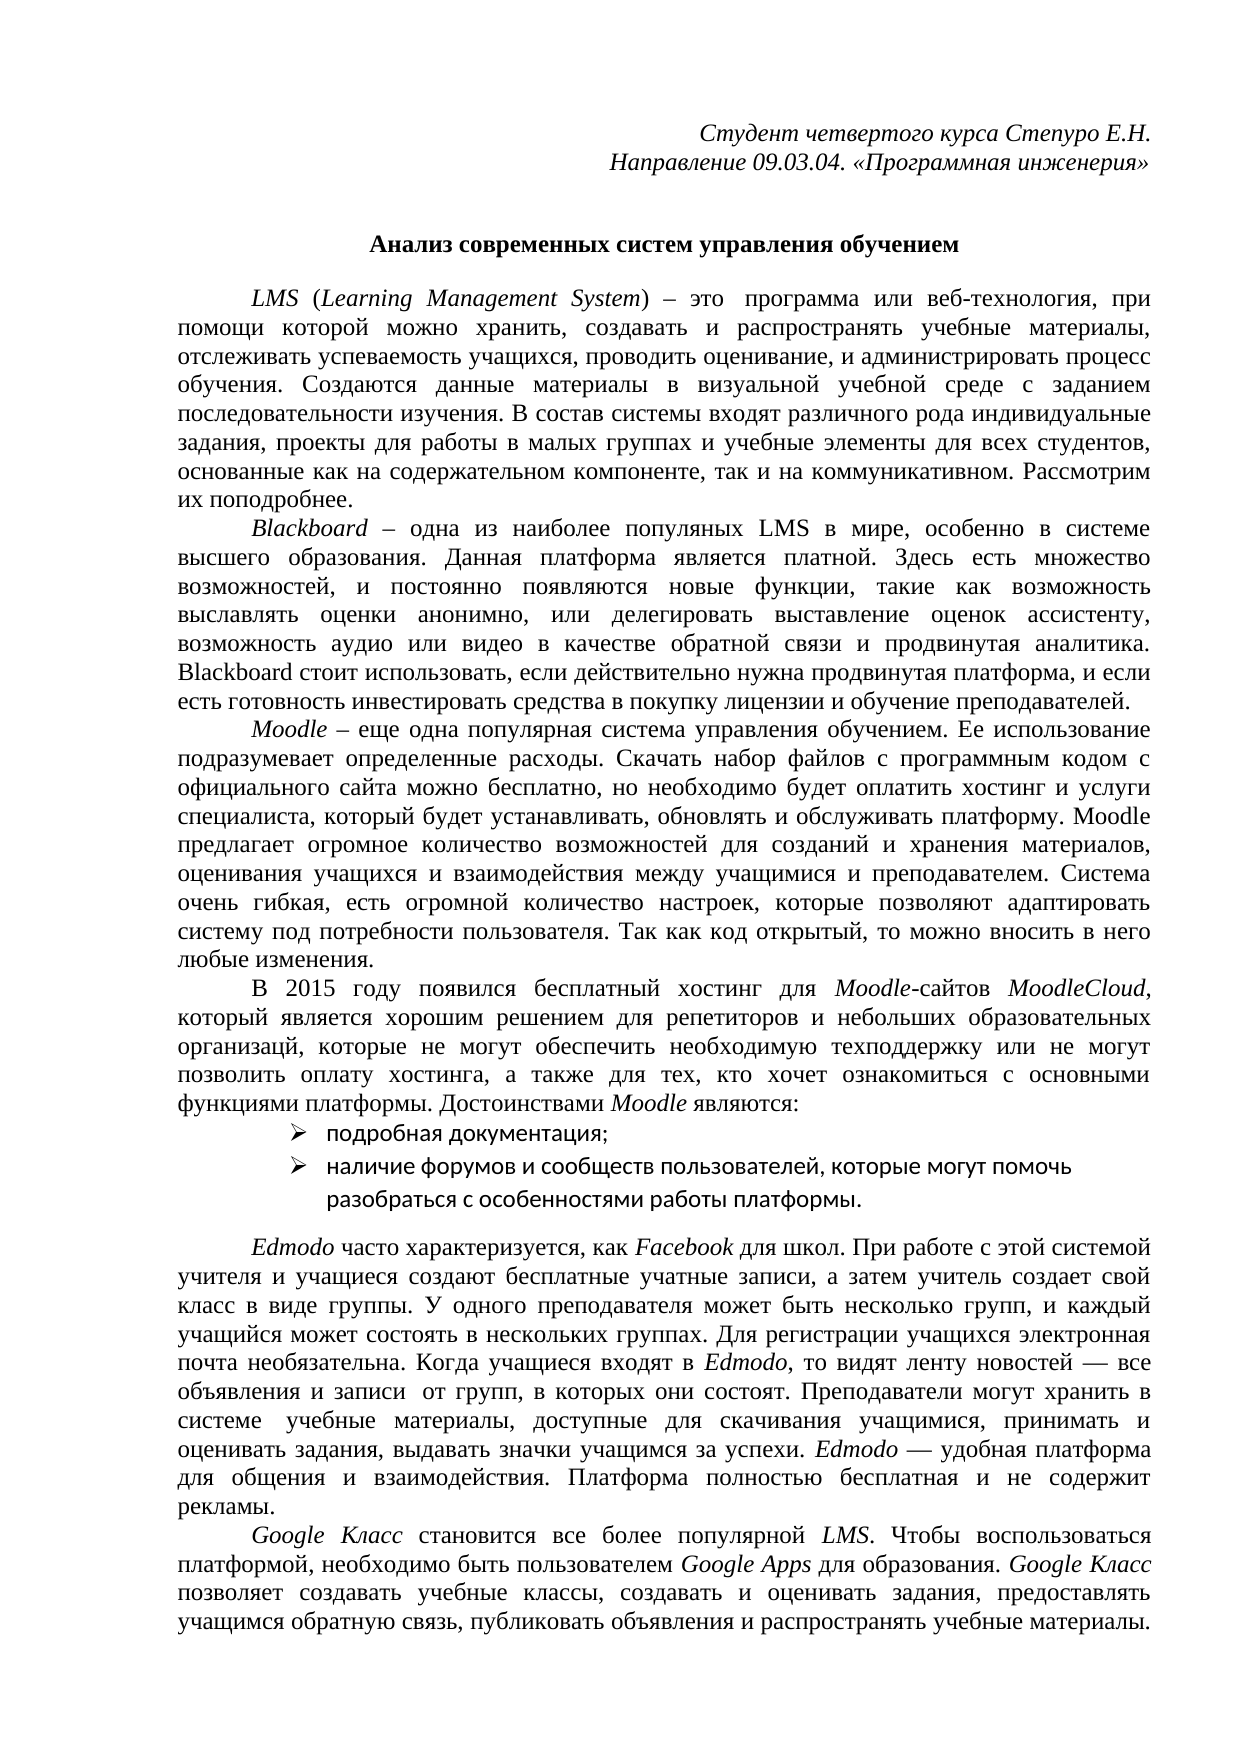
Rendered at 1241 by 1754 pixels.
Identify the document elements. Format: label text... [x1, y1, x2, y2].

text Направление 09.03.04. «Программная инженерия» [177, 147, 1152, 176]
list наличие форумов и сообществ пользователей, которые могут помочь разобраться с особенностями работы платформы. [288, 1150, 1152, 1213]
text Анализ современных систем управления обучением [177, 229, 1152, 258]
text Moodle – еще одна популярная система управления обучением. Ее использование подразумевает определенные расходы. Скачать набор файлов с программным кодом с официального сайта можно бесплатно, но необходимо будет оплатить хостинг и услуги специалиста, который будет устанавливать, обновлять и обслуживать платформу. Moodle предлагает огромное количество возможностей для созданий и хранения материалов, оценивания учащихся и взаимодействия между учащимися и преподавателем. Система очень гибкая, есть огромной количество настроек, которые позволяют адаптировать систему под потребности пользователя. Так как код открытый, то можно вносить в него любые изменения. [177, 714, 1152, 973]
list подробная документация; [288, 1117, 1152, 1148]
text Edmodo часто характеризуется, как Facebook для школ. При работе с этой системой учителя и учащиеся создают бесплатные учатные записи, а затем учитель создает свой класс в виде группы. У одного преподавателя может быть несколько групп, и каждый учащийся может состоять в нескольких группах. Для регистрации учащихся электронная почта необязательна. Когда учащиеся входят в Edmodo, то видят ленту новостей — все объявления и записи от групп, в которых они состоят. Преподаватели могут хранить в системе учебные материалы, доступные для скачивания учащимися, принимать и оценивать задания, выдавать значки учащимся за успехи. Edmodo — удобная платформа для общения и взаимодействия. Платформа полностью бесплатная и не содержит рекламы. [177, 1232, 1152, 1520]
text В 2015 году появился бесплатный хостинг для Moodle-сайтов MoodleCloud, который является хорошим решением для репетиторов и небольших образовательных организацй, которые не могут обеспечить необходимую техподдержку или не могут позволить оплату хостинга, а также для тех, кто хочет ознакомиться с основными функциями платформы. Достоинствами Moodle являются: [177, 973, 1152, 1117]
text LMS (Learning Management System) – это программа или веб-технология, при помощи которой можно хранить, создавать и распространять учебные материалы, отслеживать успеваемость учащихся, проводить оценивание, и администрировать процесс обучения. Создаются данные материалы в визуальной учебной среде с заданием последовательности изучения. В состав системы входят различного рода индивидуальные задания, проекты для работы в малых группах и учебные элементы для всех студентов, основанные как на содержательном компоненте, так и на коммуникативном. Рассмотрим их поподробнее. [177, 283, 1152, 513]
text Blackboard – одна из наиболее популяных LMS в мире, особенно в системе высшего образования. Данная платформа является платной. Здесь есть множество возможностей, и постоянно появляются новые функции, такие как возможность выславлять оценки анонимно, или делегировать выставление оценок ассистенту, возможность аудио или видео в качестве обратной связи и продвинутая аналитика. Blackboard стоит использовать, если действительно нужна продвинутая платформа, и если есть готовность инвестировать средства в покупку лицензии и обучение преподавателей. [177, 513, 1152, 714]
text Студент четвертого курса Степуро Е.Н. [177, 118, 1152, 147]
